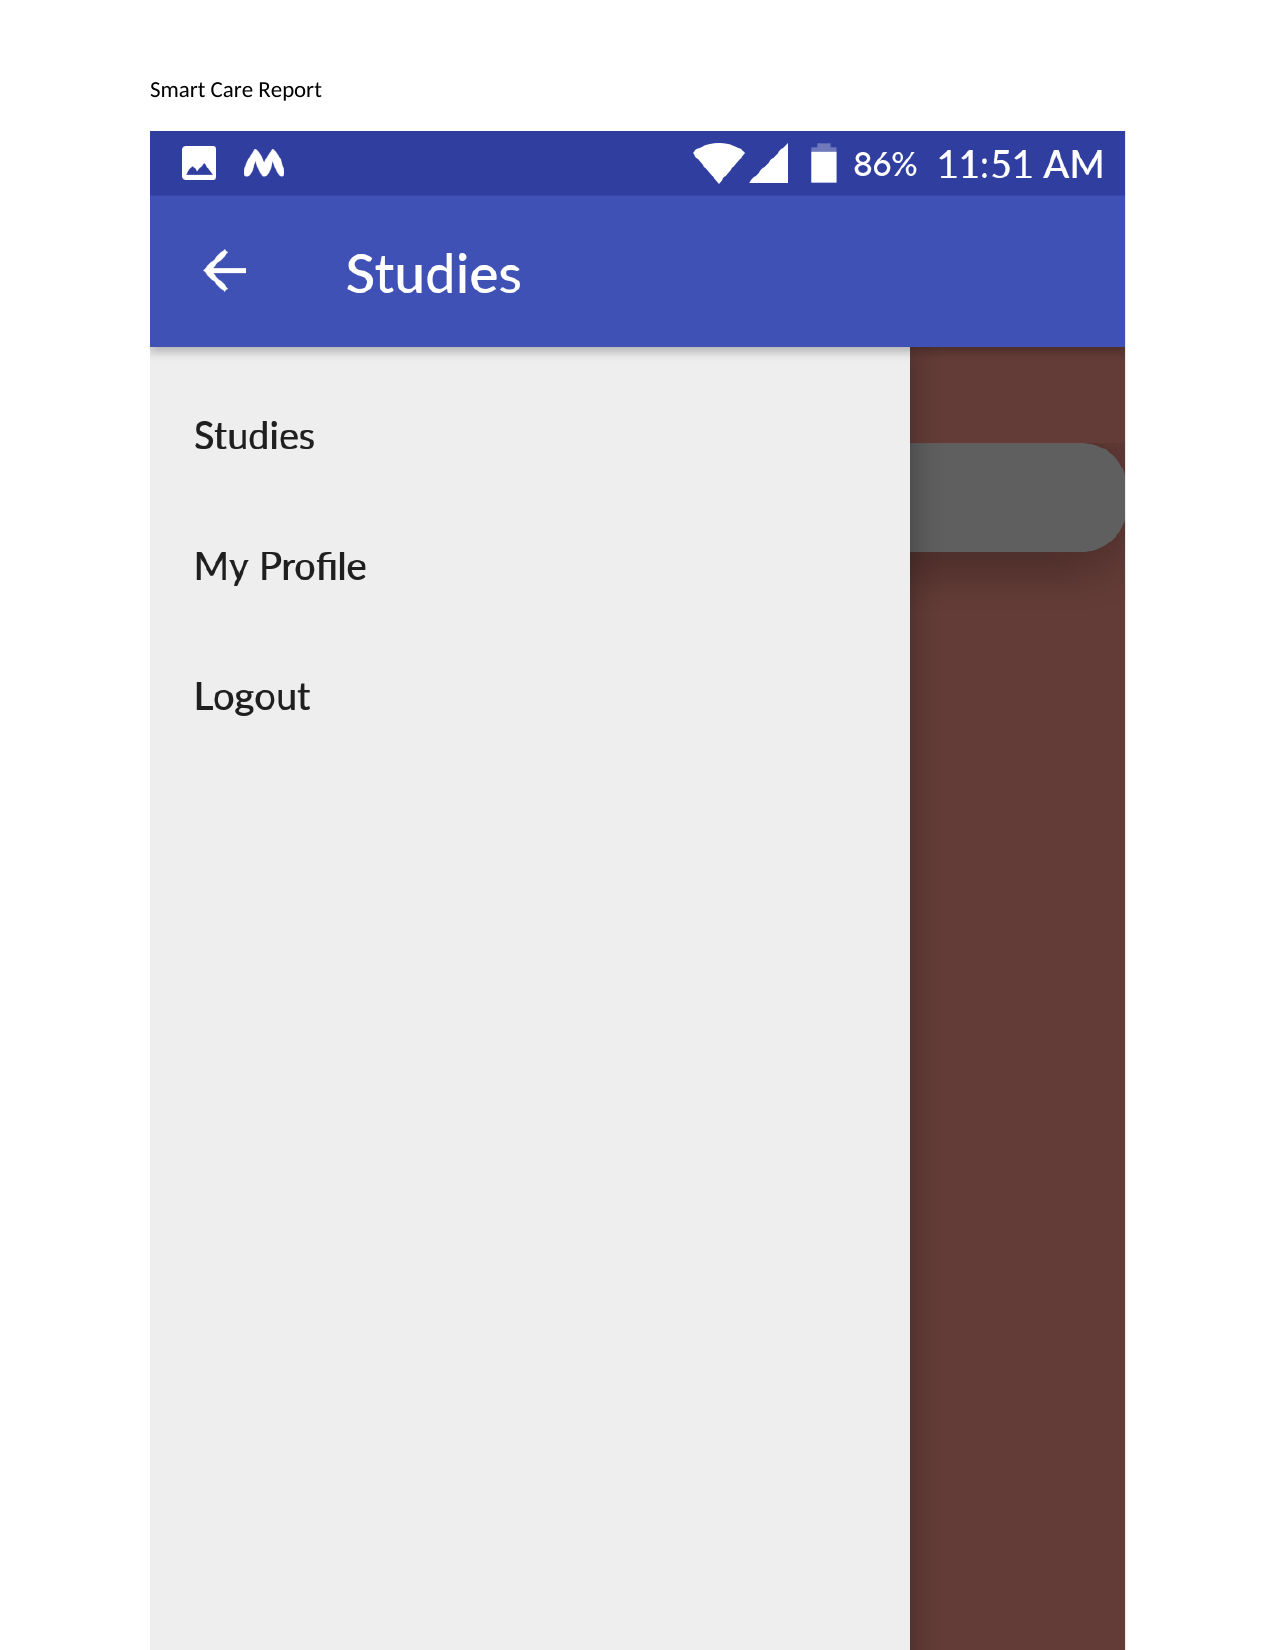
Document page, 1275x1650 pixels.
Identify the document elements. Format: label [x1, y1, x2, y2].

picture [150, 131, 1125, 1650]
